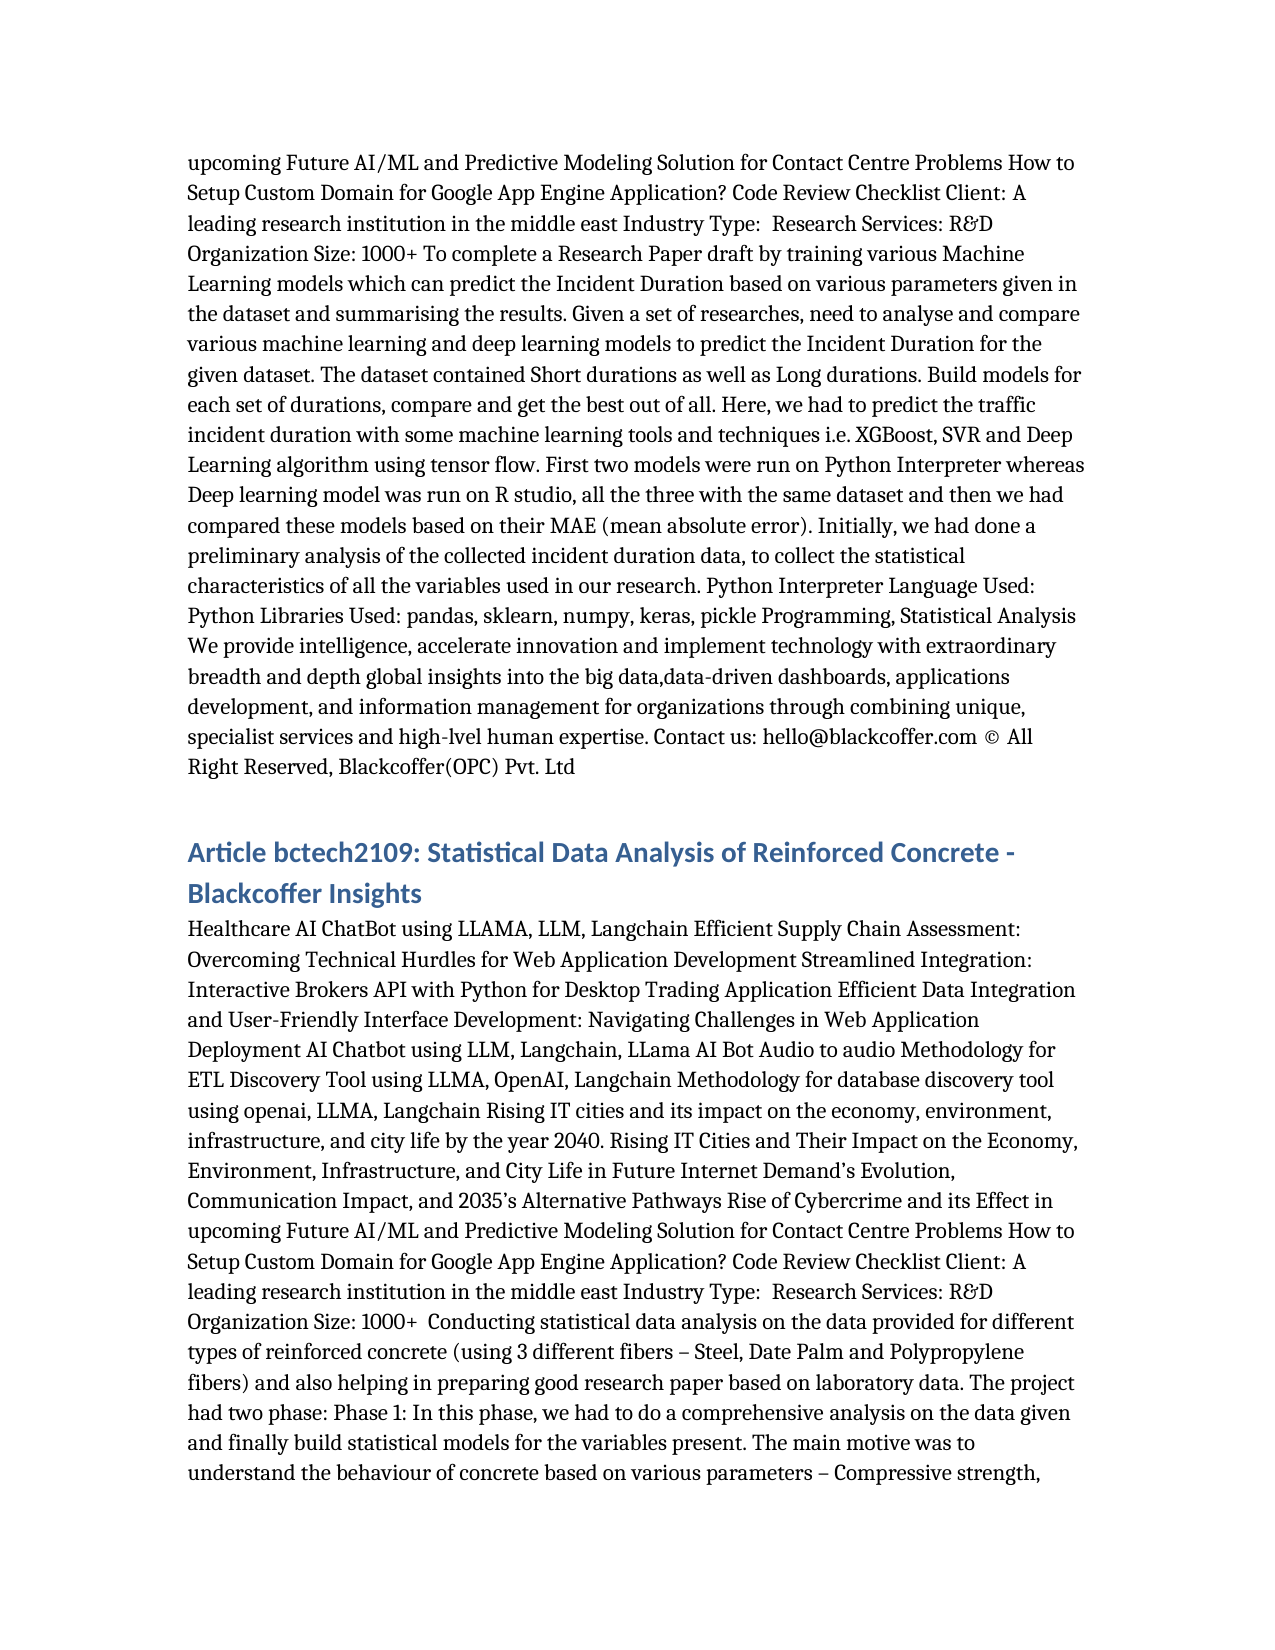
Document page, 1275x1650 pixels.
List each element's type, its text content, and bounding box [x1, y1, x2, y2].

subtitle Article bctech2109: Statistical Data Analysis of Reinforced Concrete - Blackcoffer Insights [187, 834, 1087, 911]
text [187, 150, 1087, 781]
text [187, 916, 1087, 1486]
